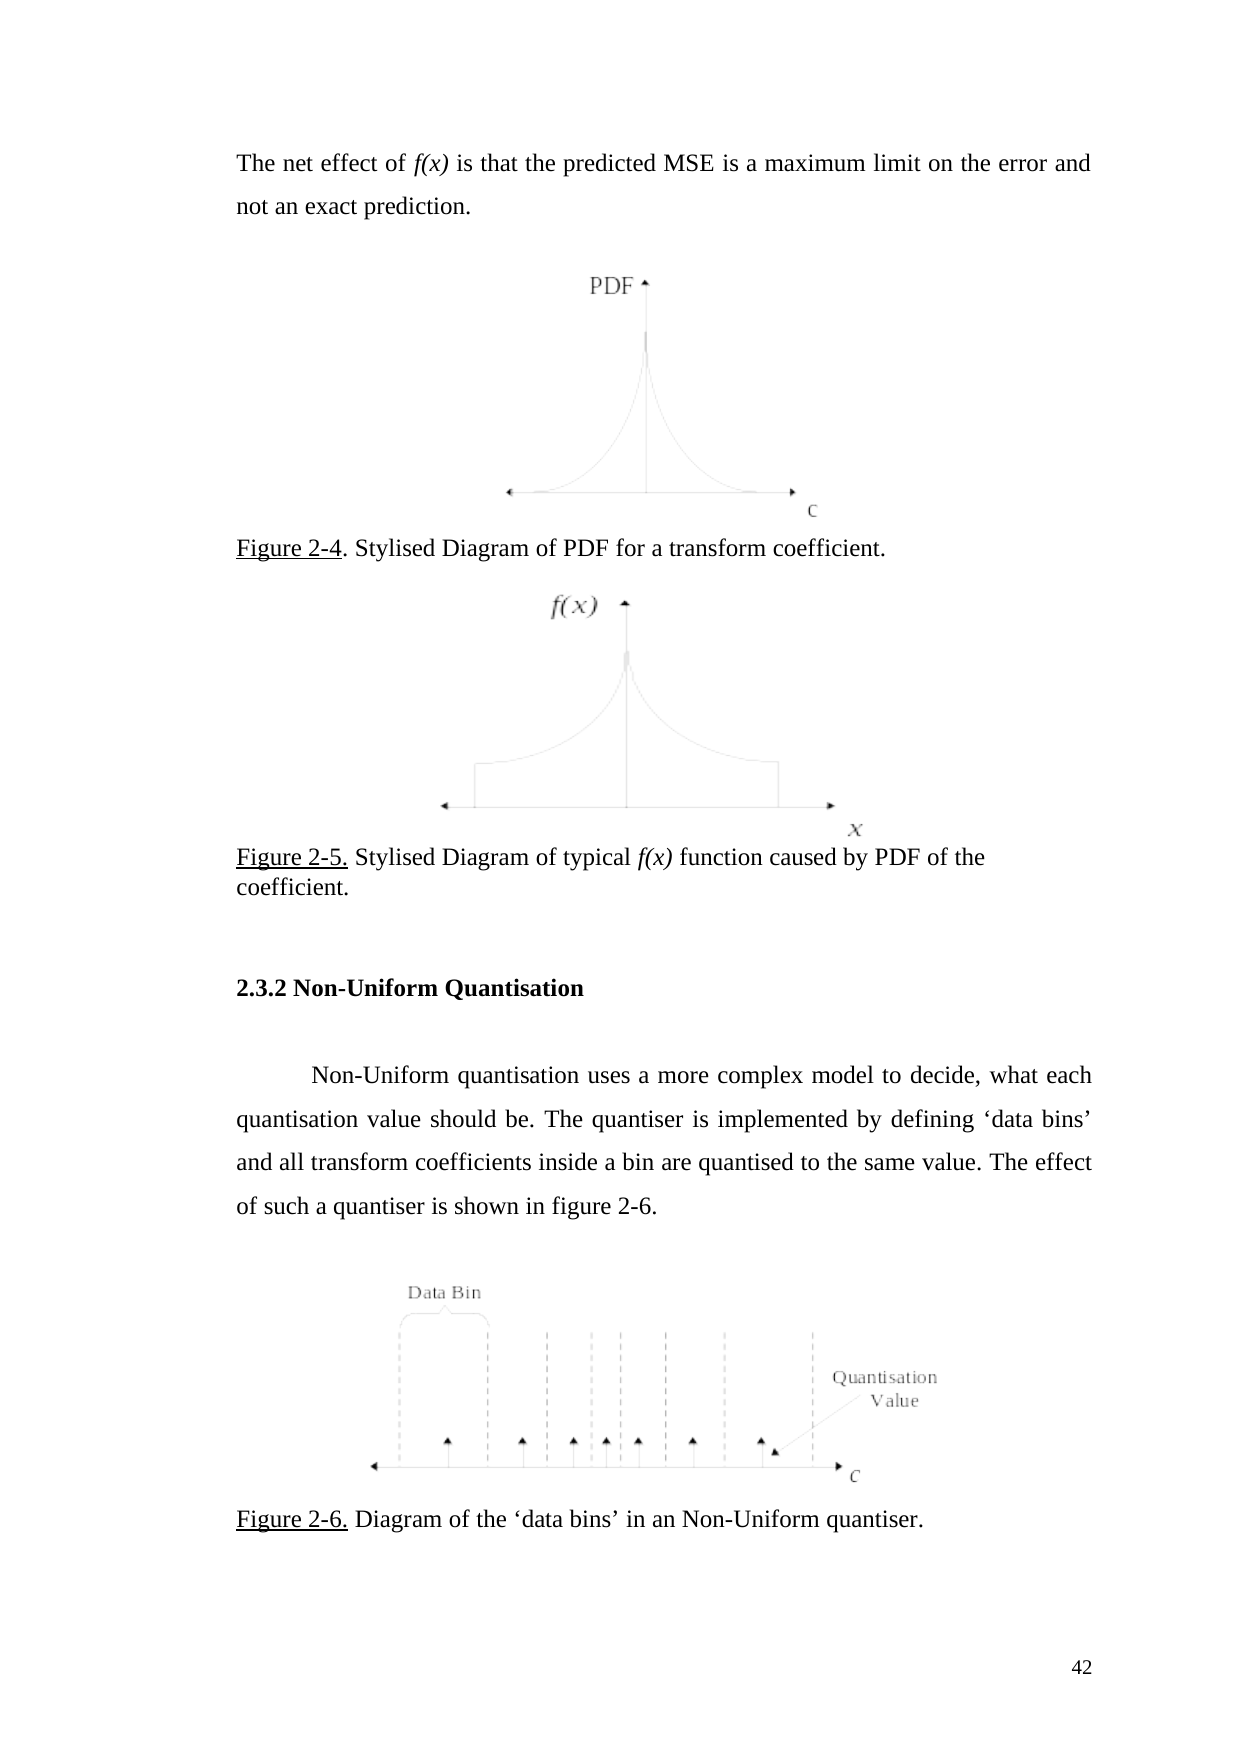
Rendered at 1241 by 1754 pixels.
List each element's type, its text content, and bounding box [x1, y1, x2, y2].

text Figure 2-6. Diagram of the ‘data bins’ in an Non-Uniform quantiser. [236, 1504, 1092, 1533]
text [236, 148, 1092, 220]
text Figure 2-5. Stylised Diagram of typical f(x) function caused by PDF of the coefficient. [236, 842, 1092, 900]
text Figure 2-4. Stylised Diagram of PDF for a transform coefficient. [236, 533, 1092, 562]
text 2.3.2 Non-Uniform Quantisation [236, 973, 1092, 1002]
text Non-Uniform quantisation uses a more complex model to decide, what each quantisation value should be. The quantiser is implemented by defining ‘data bins’ and all transform coefficients inside a bin are quantised to the same value. The effect of such a quantiser is shown in figure 2-6. [236, 1060, 1092, 1220]
